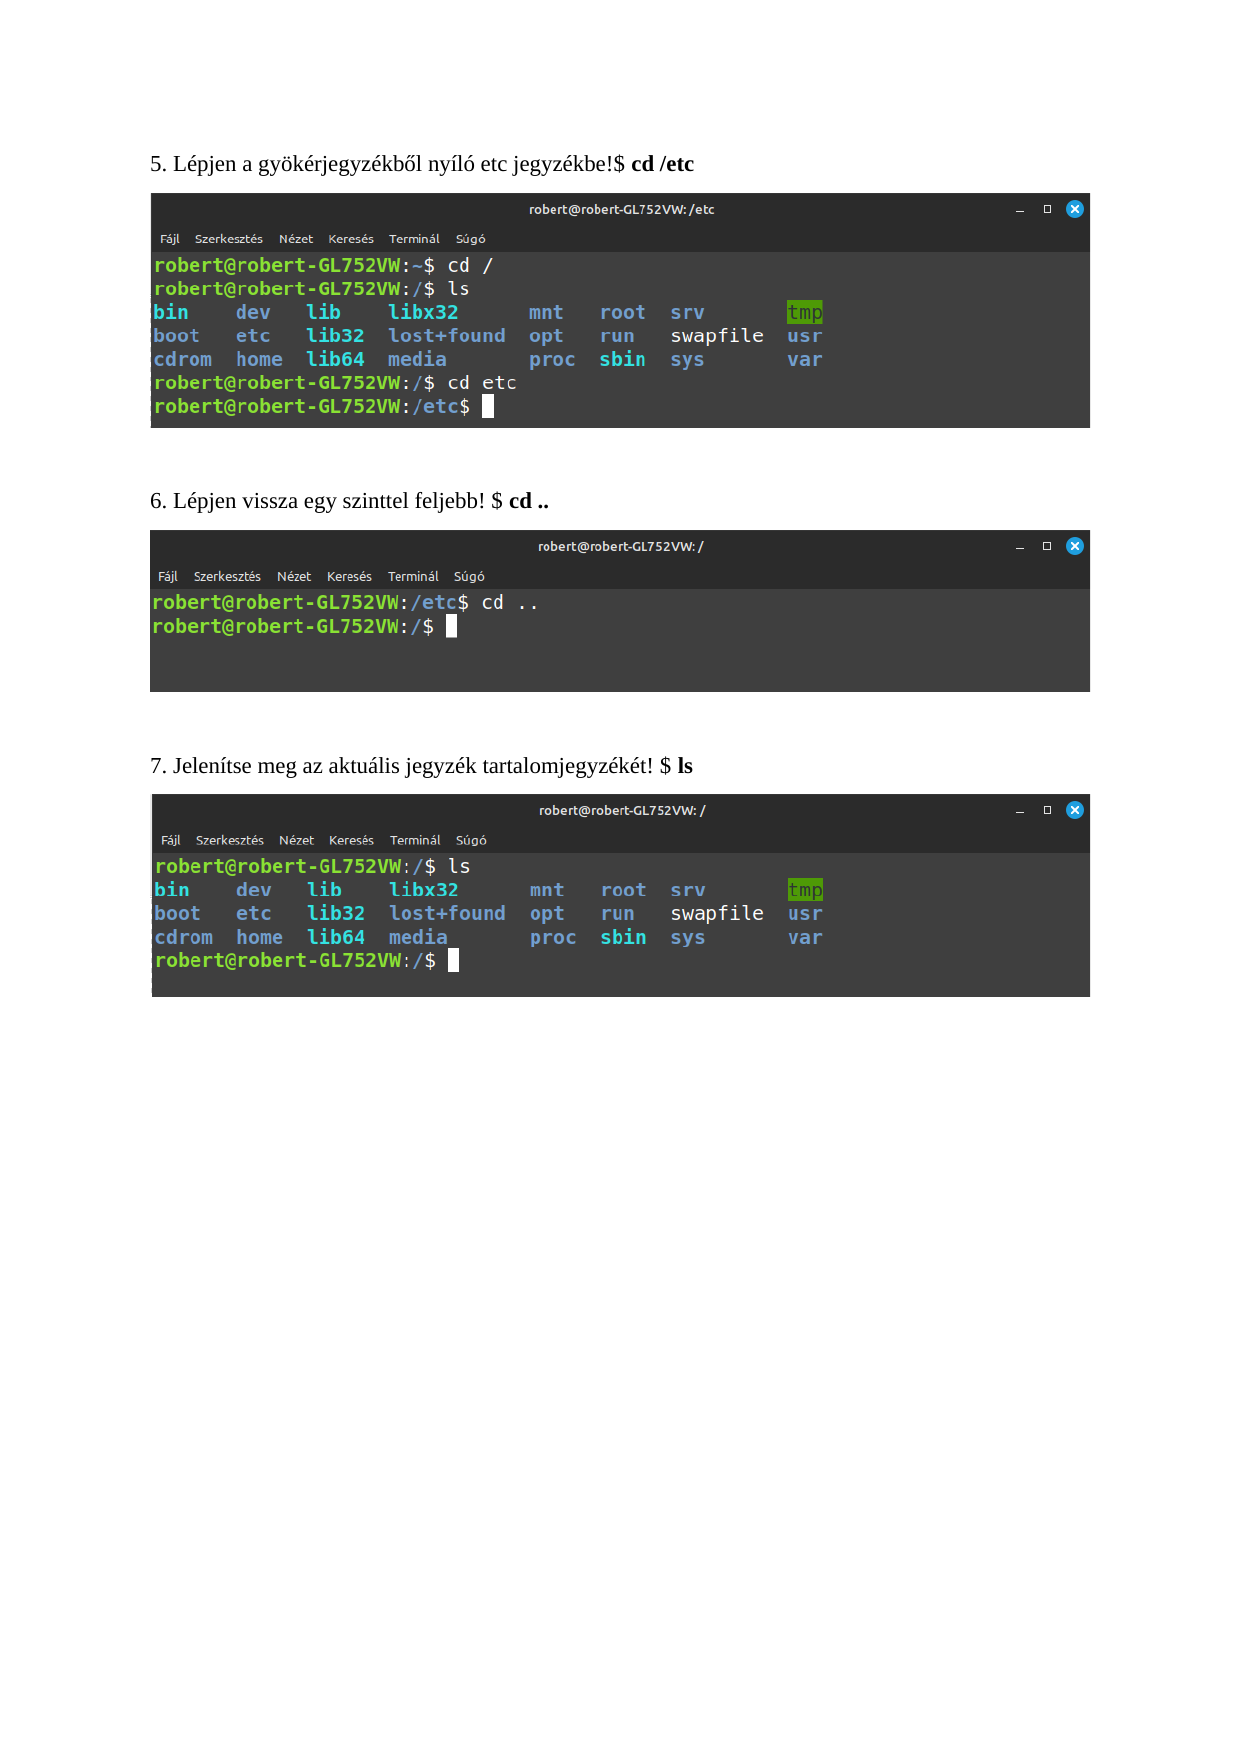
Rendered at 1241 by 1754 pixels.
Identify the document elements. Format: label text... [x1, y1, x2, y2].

text 6. Lépjen vissza egy szinttel feljebb! $ cd .. [150, 487, 1090, 514]
picture [150, 193, 1091, 428]
text 7. Jelenítse meg az aktuális jegyzék tartalomjegyzékét! $ ls [150, 752, 1090, 778]
picture [150, 794, 1091, 997]
picture [150, 530, 1091, 692]
text 5. Lépjen a gyökérjegyzékből nyíló etc jegyzékbe!$ cd /etc [150, 150, 1090, 176]
